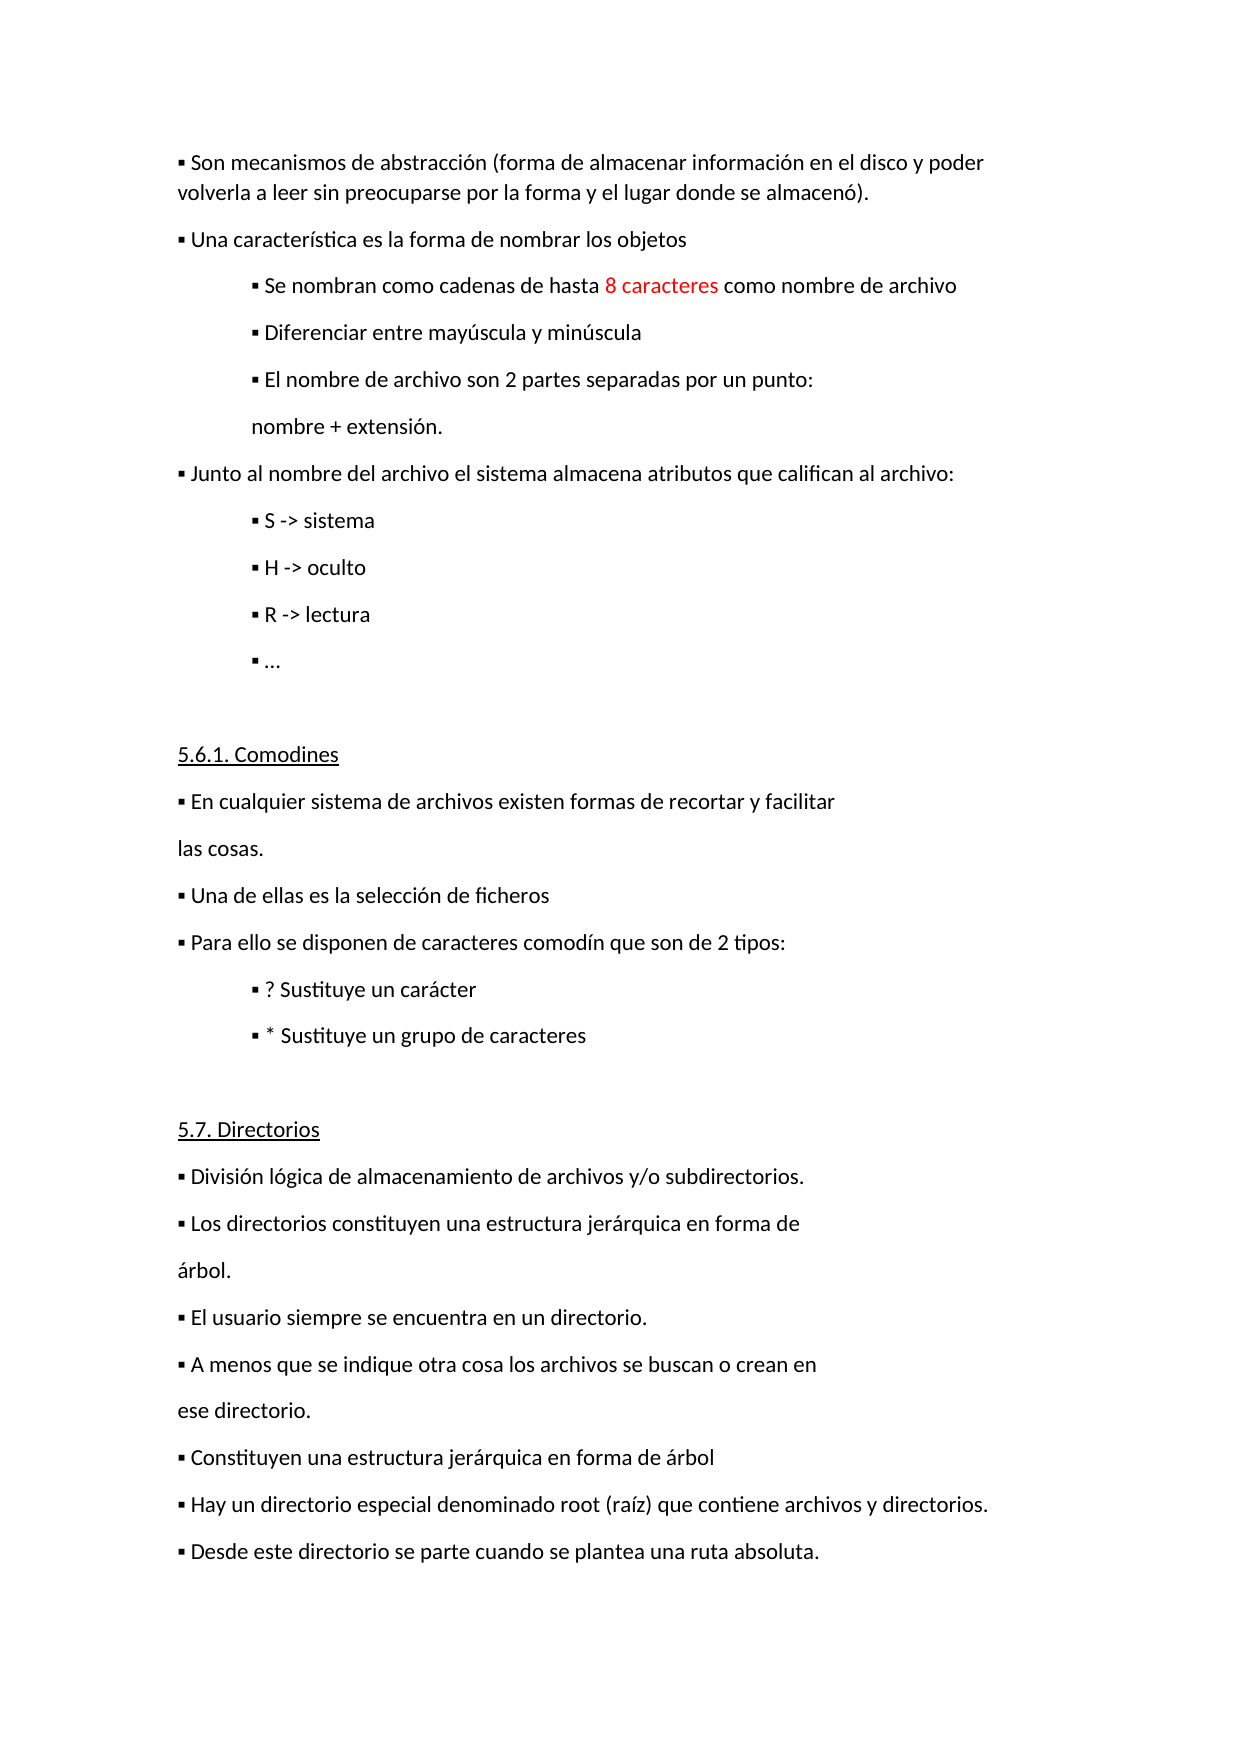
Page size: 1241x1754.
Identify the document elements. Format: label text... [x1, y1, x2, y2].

text ▪ H -> oculto [177, 553, 1063, 581]
text ▪ División lógica de almacenamiento de archivos y/o subdirectorios. [177, 1162, 1063, 1190]
text ▪ Son mecanismos de abstracción (forma de almacenar información en el disco y poder volverla a leer sin preocuparse por la forma y el lugar donde se almacenó). [177, 148, 1063, 206]
text ▪ El usuario siempre se encuentra en un directorio. [177, 1303, 1063, 1331]
text ▪ Los directorios constituyen una estructura jerárquica en forma de [177, 1209, 1063, 1237]
text ▪ Diferenciar entre mayúscula y minúscula [177, 318, 1063, 346]
text ▪ En cualquier sistema de archivos existen formas de recortar y facilitar [177, 787, 1063, 815]
text nombre + extensión. [177, 412, 1063, 440]
text ▪ El nombre de archivo son 2 partes separadas por un punto: [177, 365, 1063, 393]
text ese directorio. [177, 1397, 1063, 1424]
text ▪ Una de ellas es la selección de ficheros [177, 881, 1063, 909]
text ▪ … [177, 647, 1063, 674]
text ▪ A menos que se indique otra cosa los archivos se buscan o crean en [177, 1350, 1063, 1378]
text ▪ * Sustituye un grupo de caracteres [177, 1022, 1063, 1049]
text 5.6.1. Comodines [177, 740, 1063, 768]
text las cosas. [177, 834, 1063, 862]
text ▪ R -> lectura [177, 600, 1063, 628]
text árbol. [177, 1256, 1063, 1284]
text ▪ ? Sustituye un carácter [177, 975, 1063, 1003]
text 5.7. Directorios [177, 1115, 1063, 1143]
text ▪ Una característica es la forma de nombrar los objetos [177, 225, 1063, 253]
text ▪ Hay un directorio especial denominado root (raíz) que contiene archivos y directorios. [177, 1490, 1063, 1518]
text ▪ S -> sistema [177, 506, 1063, 534]
text ▪ Para ello se disponen de caracteres comodín que son de 2 tipos: [177, 928, 1063, 956]
text ▪ Se nombran como cadenas de hasta 8 caracteres como nombre de archivo [177, 272, 1063, 299]
text ▪ Desde este directorio se parte cuando se plantea una ruta absoluta. [177, 1537, 1063, 1565]
text ▪ Constituyen una estructura jerárquica en forma de árbol [177, 1443, 1063, 1471]
text ▪ Junto al nombre del archivo el sistema almacena atributos que califican al archivo: [177, 459, 1063, 487]
